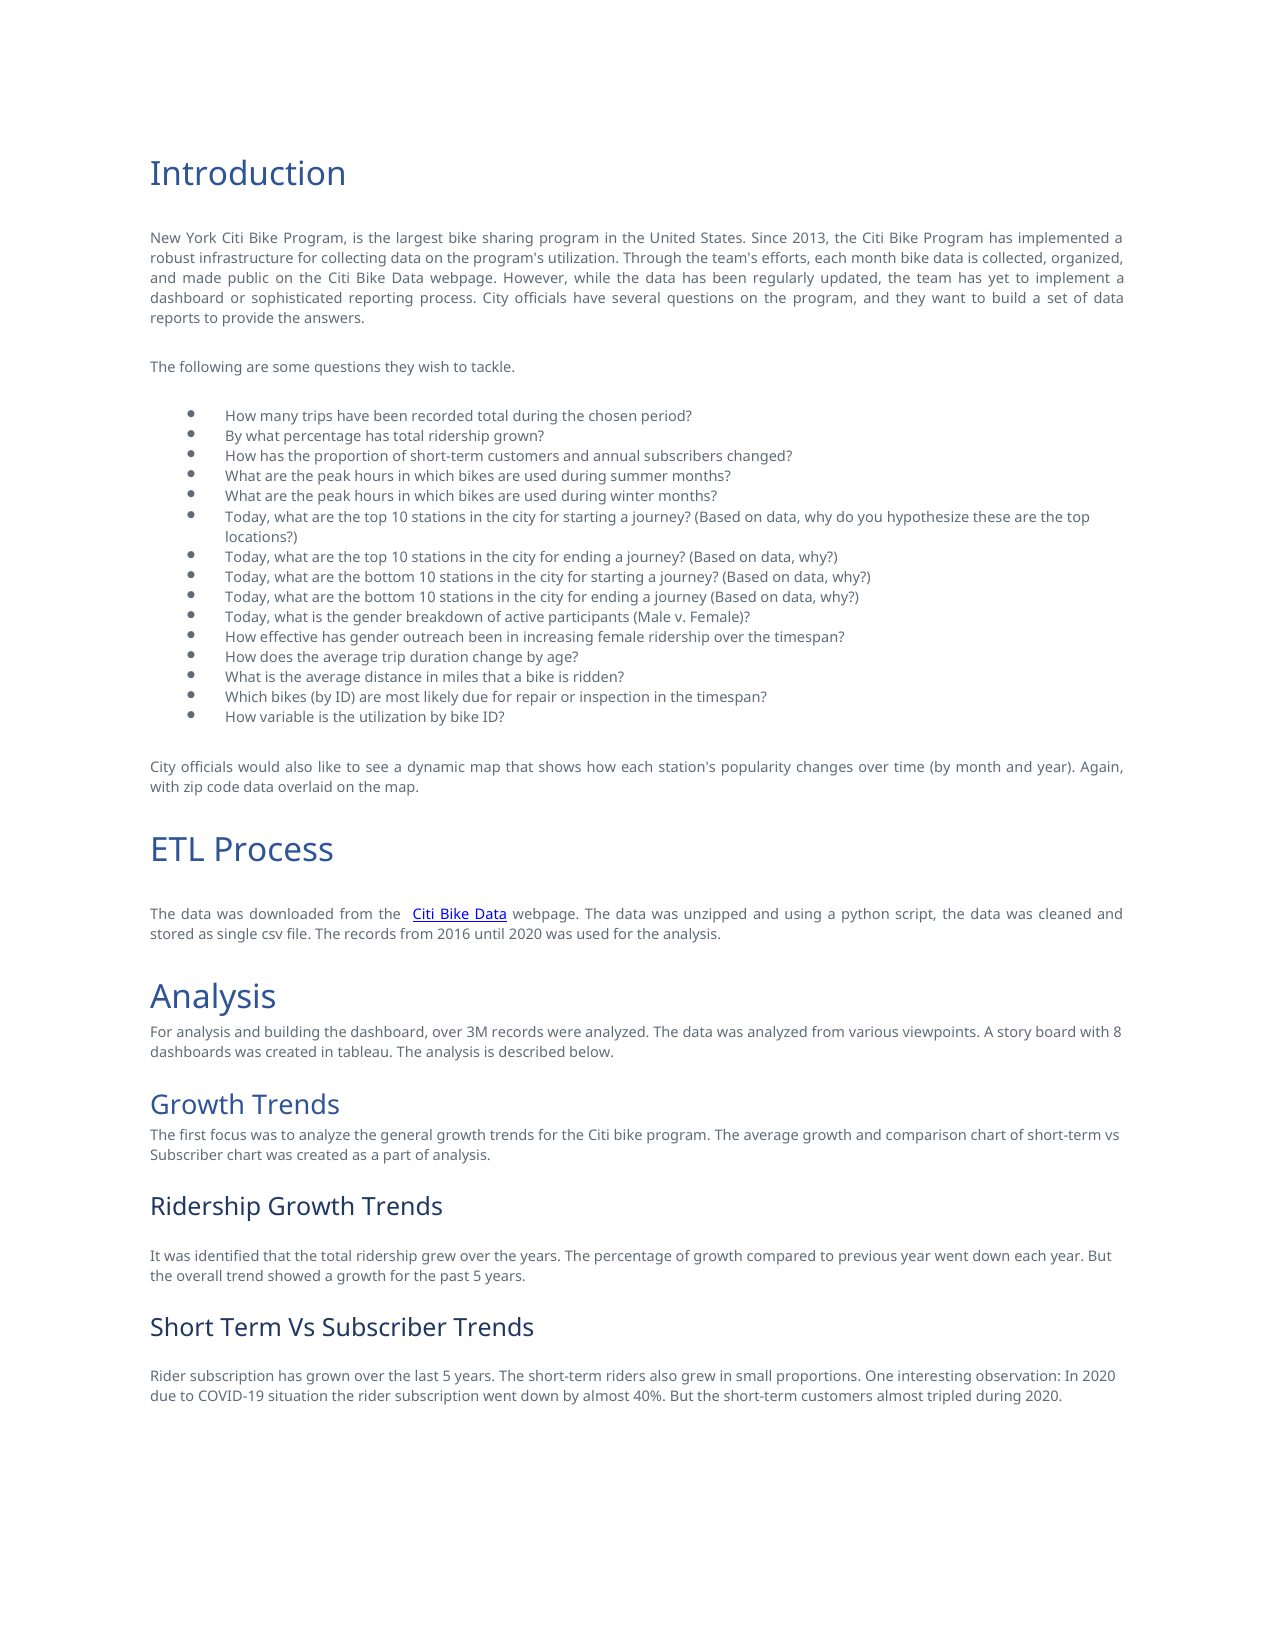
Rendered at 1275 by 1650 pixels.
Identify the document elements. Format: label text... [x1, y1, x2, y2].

list What are the peak hours in which bikes are used during summer months? [187, 466, 1125, 486]
subtitle Ridership Growth Trends [150, 1189, 1125, 1223]
list Which bikes (by ID) are most likely due for repair or inspection in the timespan? [187, 687, 1125, 707]
text Rider subscription has grown over the last 5 years. The short-term riders also grew in small proportions. One interesting observation: In 2020 due to COVID-19 situation the rider subscription went down by almost 40%. But the short-term customers almost tripled during 2020. [150, 1366, 1125, 1406]
subtitle Introduction [150, 150, 1125, 195]
list Today, what are the top 10 stations in the city for starting a journey? (Based on data, why do you hypothesize these are the top locations?) [187, 506, 1125, 546]
list How many trips have been recorded total during the chosen period? [187, 406, 1125, 426]
subtitle ETL Process [150, 825, 1125, 871]
subtitle Analysis [150, 972, 1125, 1018]
text New York Citi Bike Program, is the largest bike sharing program in the United States. Since 2013, the Citi Bike Program has implemented a robust infrastructure for collecting data on the program's utilization. Through the team's efforts, each month bike data is collected, organized, and made public on the Citi Bike Data webpage. However, while the data has been regularly updated, the team has yet to implement a dashboard or sophisticated reporting process. City officials have several questions on the program, and they want to build a set of data reports to provide the answers. [150, 228, 1125, 328]
list How does the average trip duration change by age? [187, 647, 1125, 667]
list How variable is the utilization by bike ID? [187, 707, 1125, 727]
list Today, what are the bottom 10 stations in the city for starting a journey? (Based on data, why?) [187, 566, 1125, 587]
list What is the average distance in miles that a bike is ridden? [187, 667, 1125, 687]
subtitle Short Term Vs Subscriber Trends [150, 1309, 1125, 1343]
list How has the proportion of short-term customers and annual subscribers changed? [187, 446, 1125, 466]
list Today, what are the bottom 10 stations in the city for ending a journey (Based on data, why?) [187, 587, 1125, 607]
list By what percentage has total ridership grown? [187, 426, 1125, 446]
list How effective has gender outreach been in increasing female ridership over the timespan? [187, 627, 1125, 647]
text The data was downloaded from the Citi Bike Data webpage. The data was unzipped and using a python script, the data was cleaned and stored as single csv file. The records from 2016 until 2020 was used for the analysis. [150, 903, 1125, 943]
list Today, what is the gender breakdown of active participants (Male v. Female)? [187, 607, 1125, 627]
text The first focus was to analyze the general growth trends for the Citi bike program. The average growth and comparison chart of short-term vs Subscriber chart was created as a part of analysis. [150, 1125, 1125, 1165]
list What are the peak hours in which bikes are used during winter months? [187, 486, 1125, 506]
subtitle Growth Trends [150, 1085, 1125, 1122]
text The following are some questions they wish to tackle. [150, 357, 1125, 377]
text For analysis and building the dashboard, over 3M records were analyzed. The data was analyzed from various viewpoints. A story board with 8 dashboards was created in tableau. The analysis is described below. [150, 1021, 1125, 1061]
text It was identified that the total ridership grew over the years. The percentage of growth compared to previous year went down each year. But the overall trend showed a growth for the past 5 years. [150, 1246, 1125, 1285]
text City officials would also like to see a dynamic map that shows how each station's popularity changes over time (by month and year). Again, with zip code data overlaid on the map. [150, 756, 1125, 796]
list Today, what are the top 10 stations in the city for ending a journey? (Based on data, why?) [187, 546, 1125, 566]
